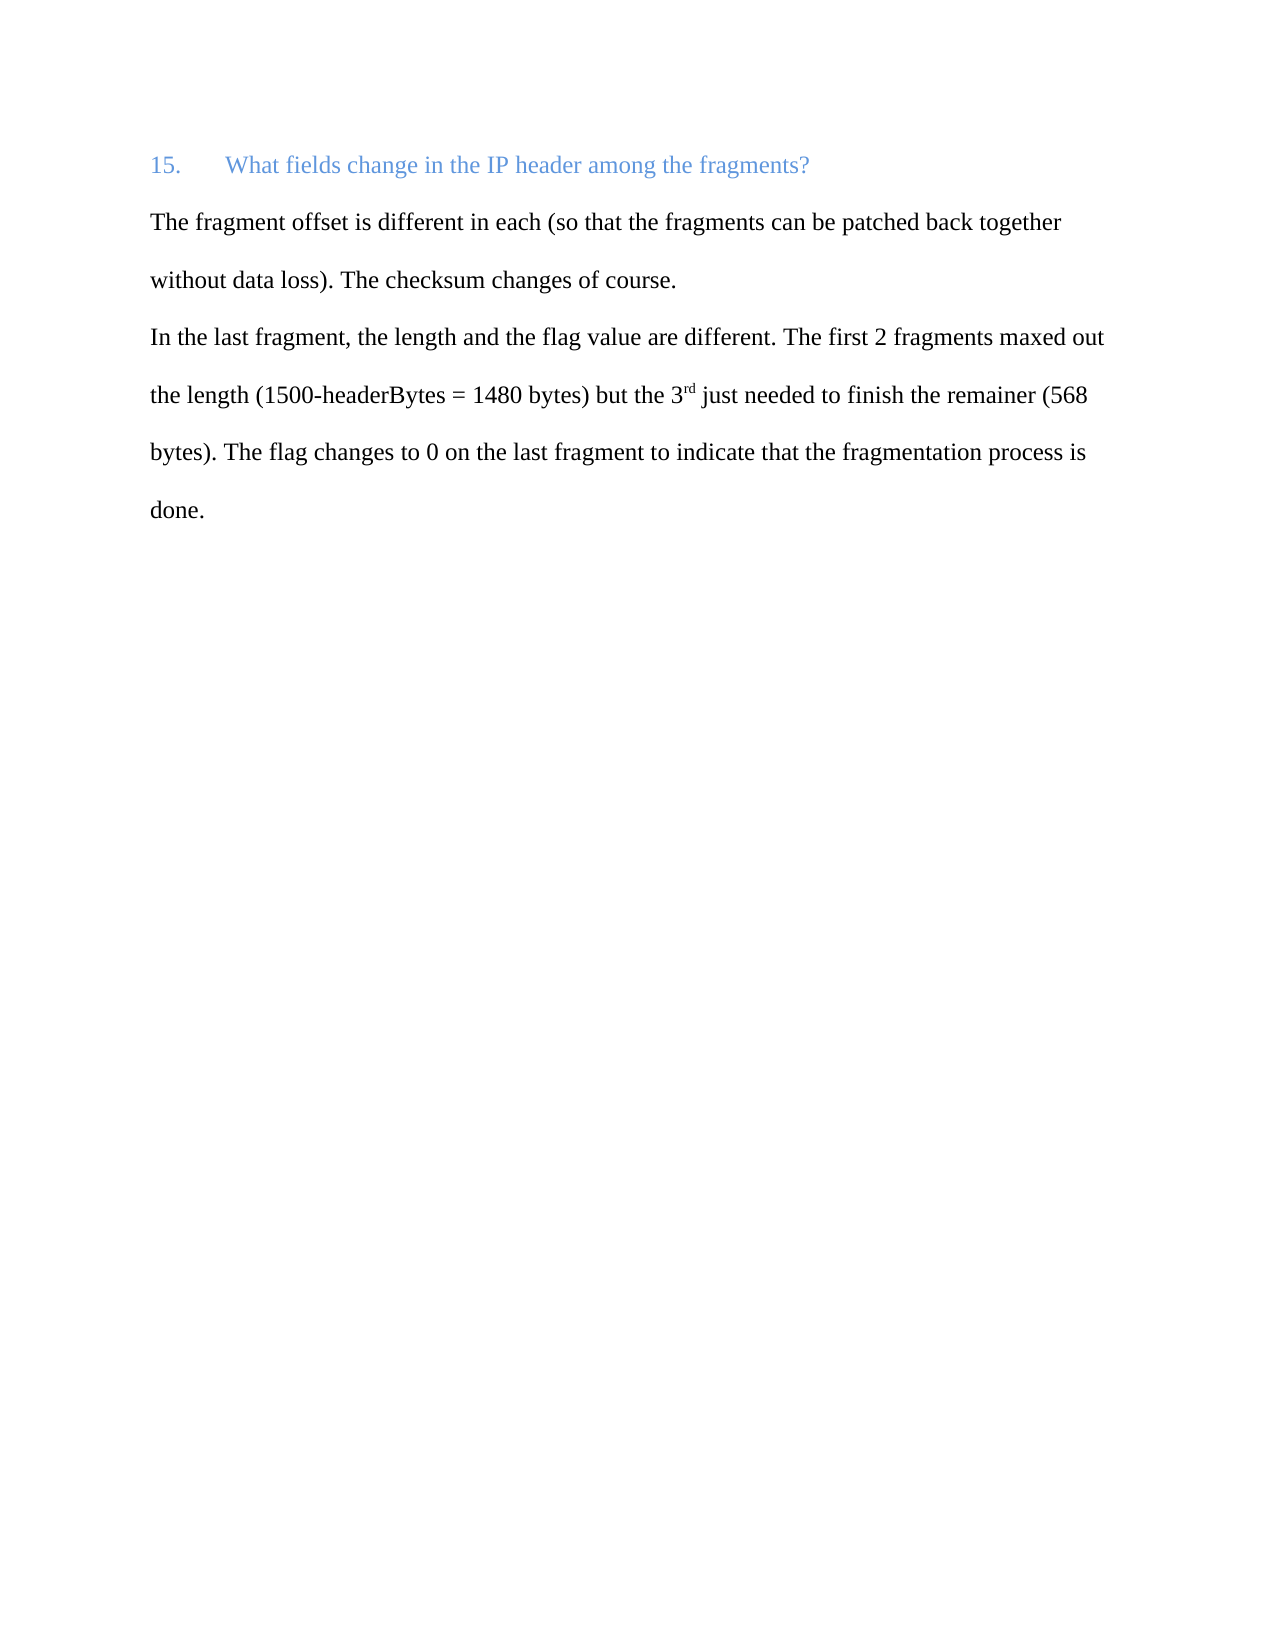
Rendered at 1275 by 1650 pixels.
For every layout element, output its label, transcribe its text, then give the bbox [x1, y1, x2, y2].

text In the last fragment, the length and the flag value are different. The first 2 fragments maxed out the length (1500-headerBytes = 1480 bytes) but the 3rd just needed to finish the remainer (568 bytes). The flag changes to 0 on the last fragment to indicate that the fragmentation process is done. [150, 322, 1125, 524]
text 15. What fields change in the IP header among the fragments? [150, 150, 1125, 179]
text The fragment offset is different in each (so that the fragments can be patched back together without data loss). The checksum changes of course. [150, 207, 1125, 294]
